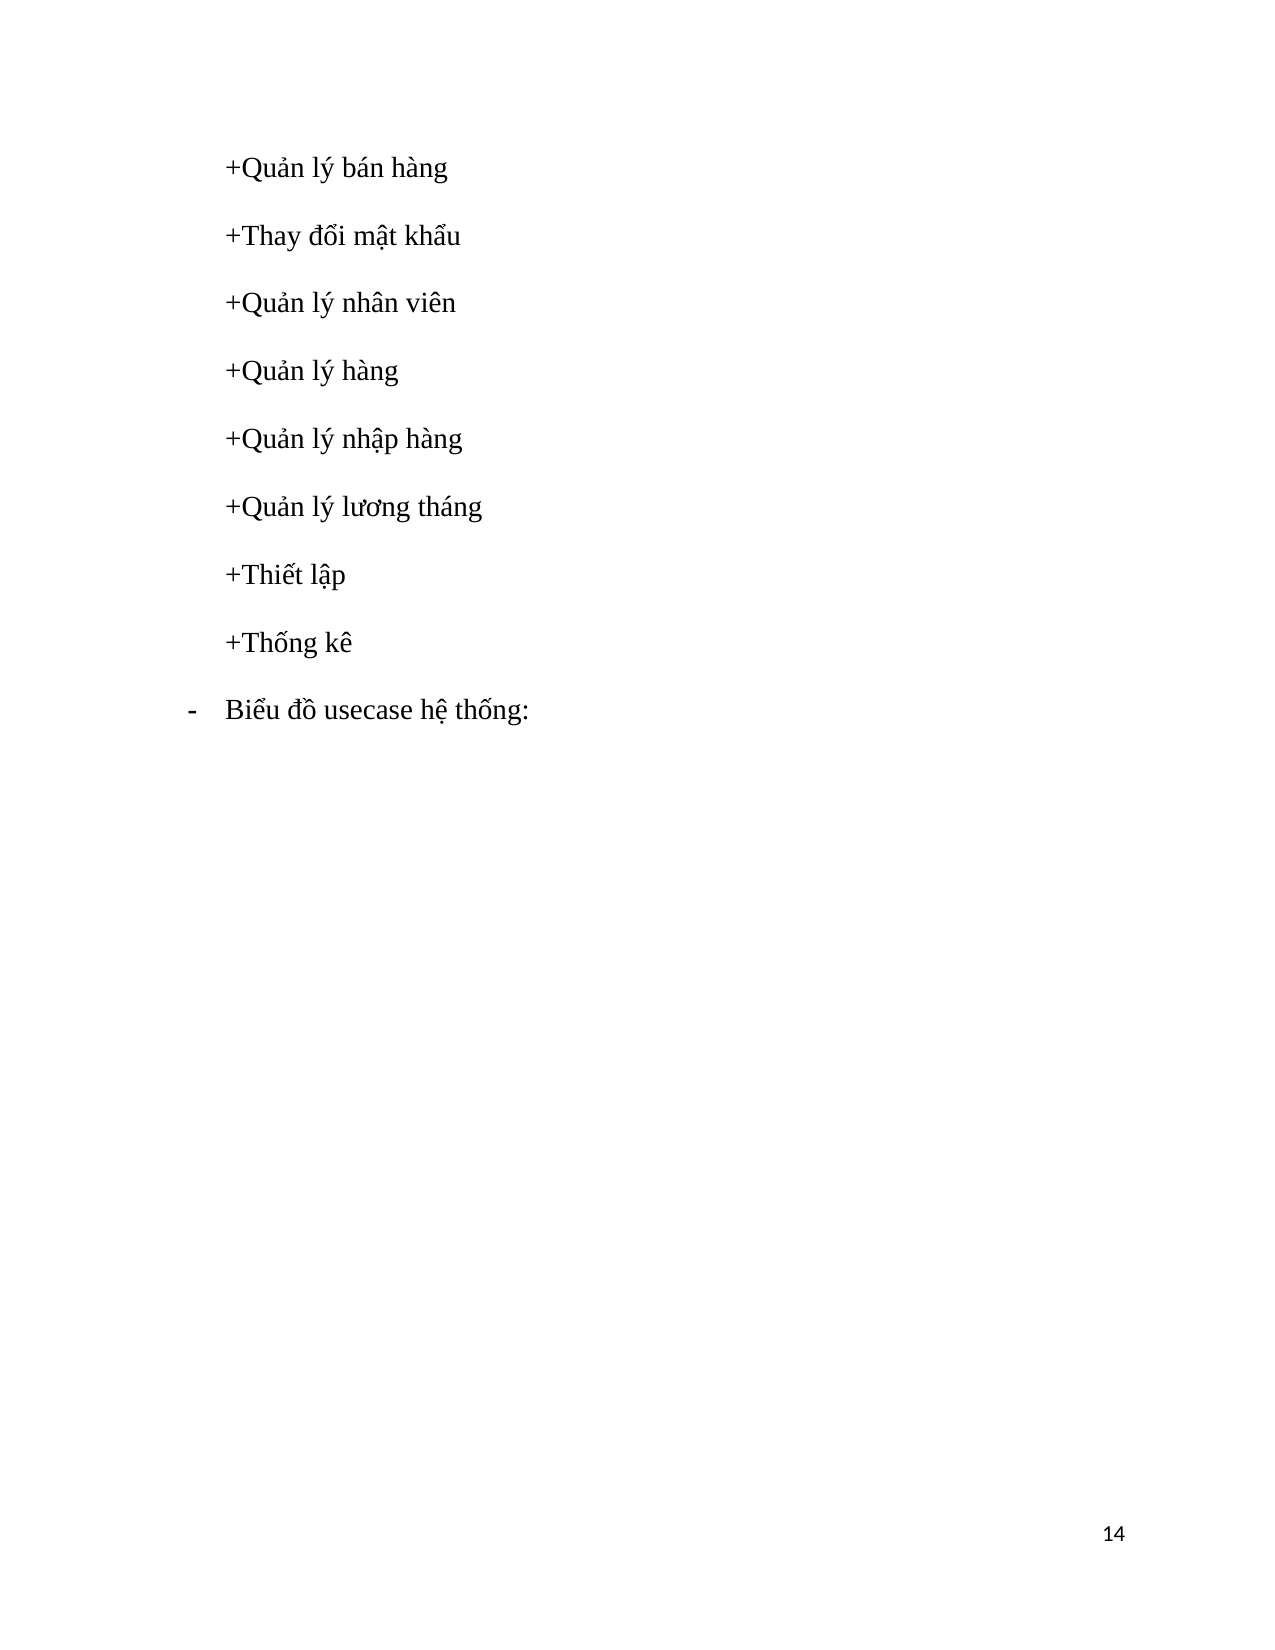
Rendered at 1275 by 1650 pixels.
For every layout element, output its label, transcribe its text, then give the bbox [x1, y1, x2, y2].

text +Thay đổi mật khẩu [225, 218, 1125, 251]
text +Quản lý nhập hàng [225, 421, 1125, 455]
text +Thống kê [225, 625, 1125, 658]
text +Quản lý lương tháng [225, 489, 1125, 523]
list Biểu đồ usecase hệ thống: [187, 692, 1125, 726]
text +Quản lý hàng [225, 353, 1125, 387]
text +Quản lý nhân viên [225, 286, 1125, 319]
text +Thiết lập [225, 557, 1125, 590]
text +Quản lý bán hàng [225, 150, 1125, 183]
